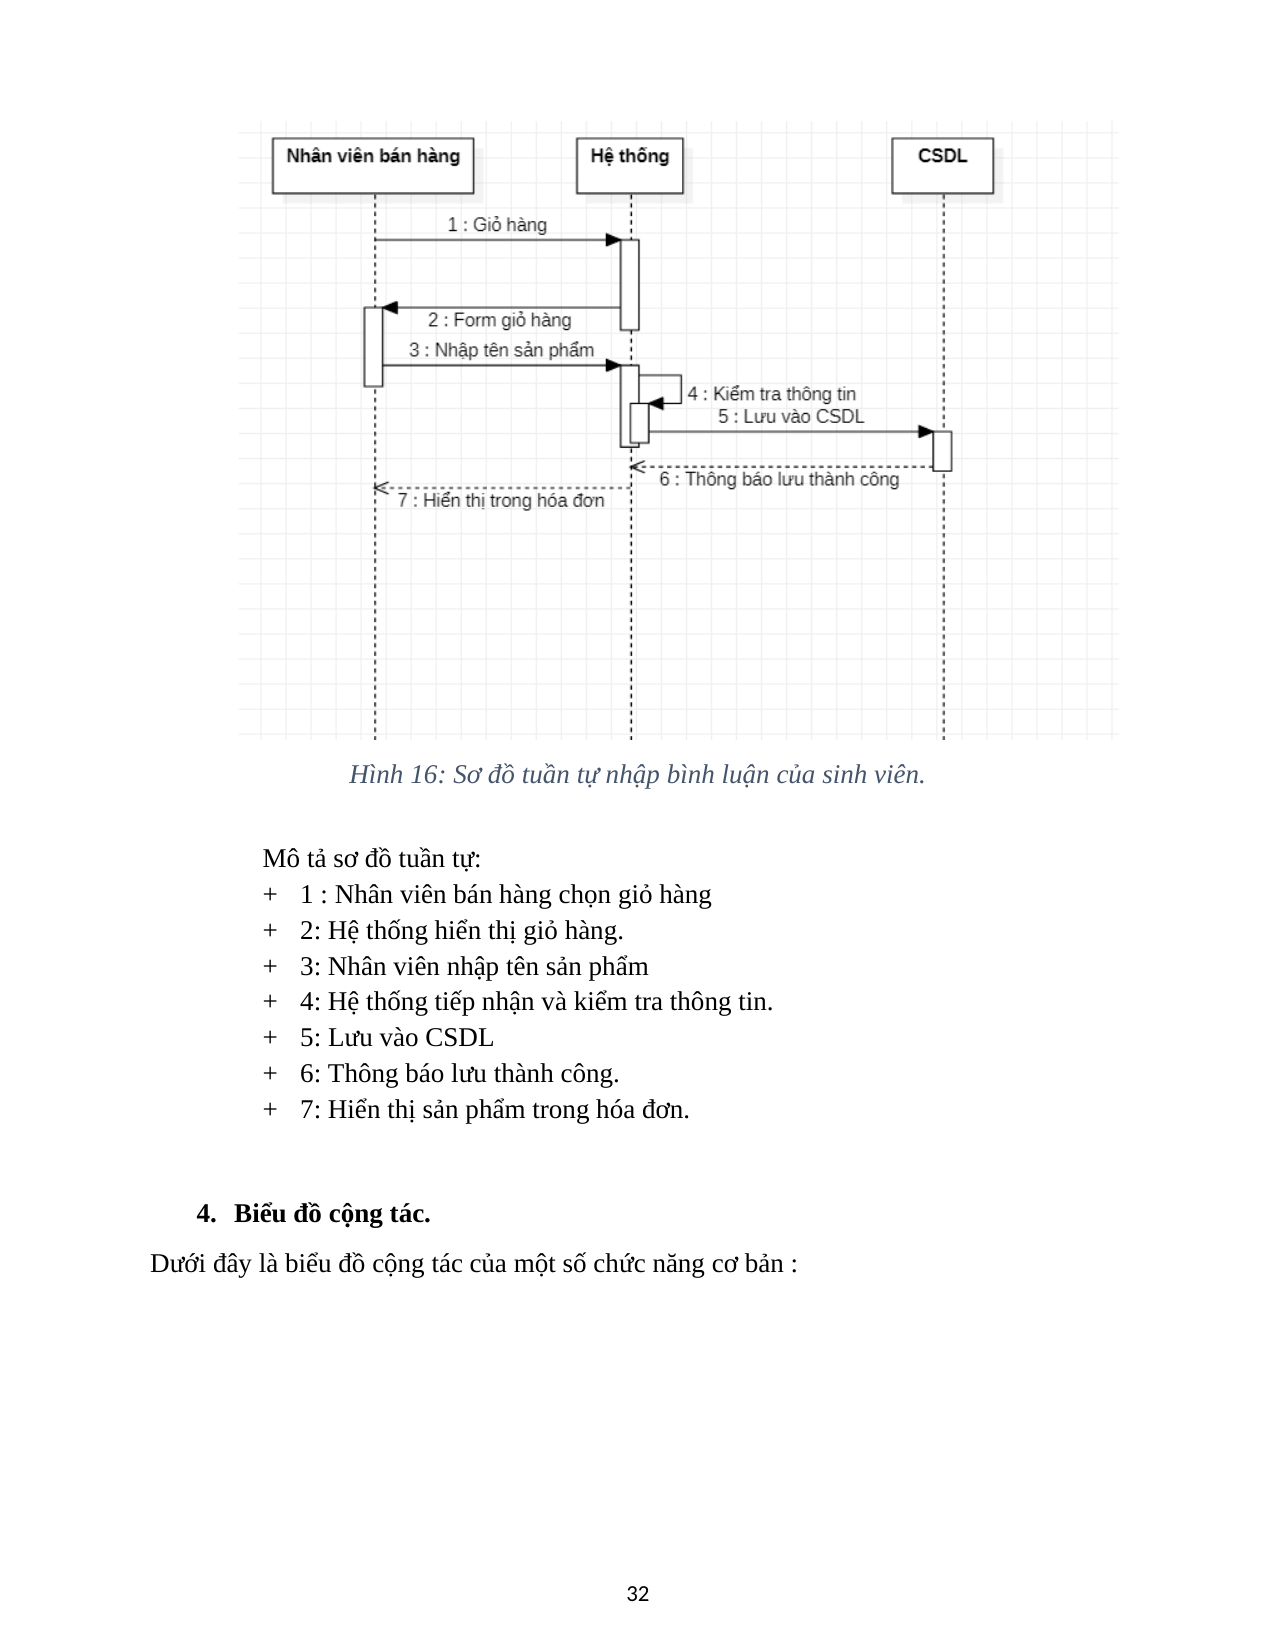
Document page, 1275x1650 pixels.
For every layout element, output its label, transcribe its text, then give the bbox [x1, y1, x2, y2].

list 5: Lưu vào CSDL [262, 1021, 1125, 1052]
text Hình 16: Sơ đồ tuần tự nhập bình luận của sinh viên. [150, 758, 1125, 789]
text Dưới đây là biểu đồ cộng tác của một số chức năng cơ bản : [150, 1247, 1125, 1278]
list 6: Thông báo lưu thành công. [262, 1057, 1125, 1088]
list 1 : Nhân viên bán hàng chọn giỏ hàng [262, 878, 1125, 909]
list 4: Hệ thống tiếp nhận và kiểm tra thông tin. [262, 986, 1125, 1017]
picture [238, 121, 1119, 740]
list 3: Nhân viên nhập tên sản phẩm [262, 950, 1125, 981]
list Biểu đồ cộng tác. [196, 1197, 1125, 1228]
list 7: Hiển thị sản phẩm trong hóa đơn. [262, 1093, 1125, 1124]
list 2: Hệ thống hiển thị giỏ hàng. [262, 914, 1125, 945]
list Mô tả sơ đồ tuần tự: [217, 843, 1125, 874]
